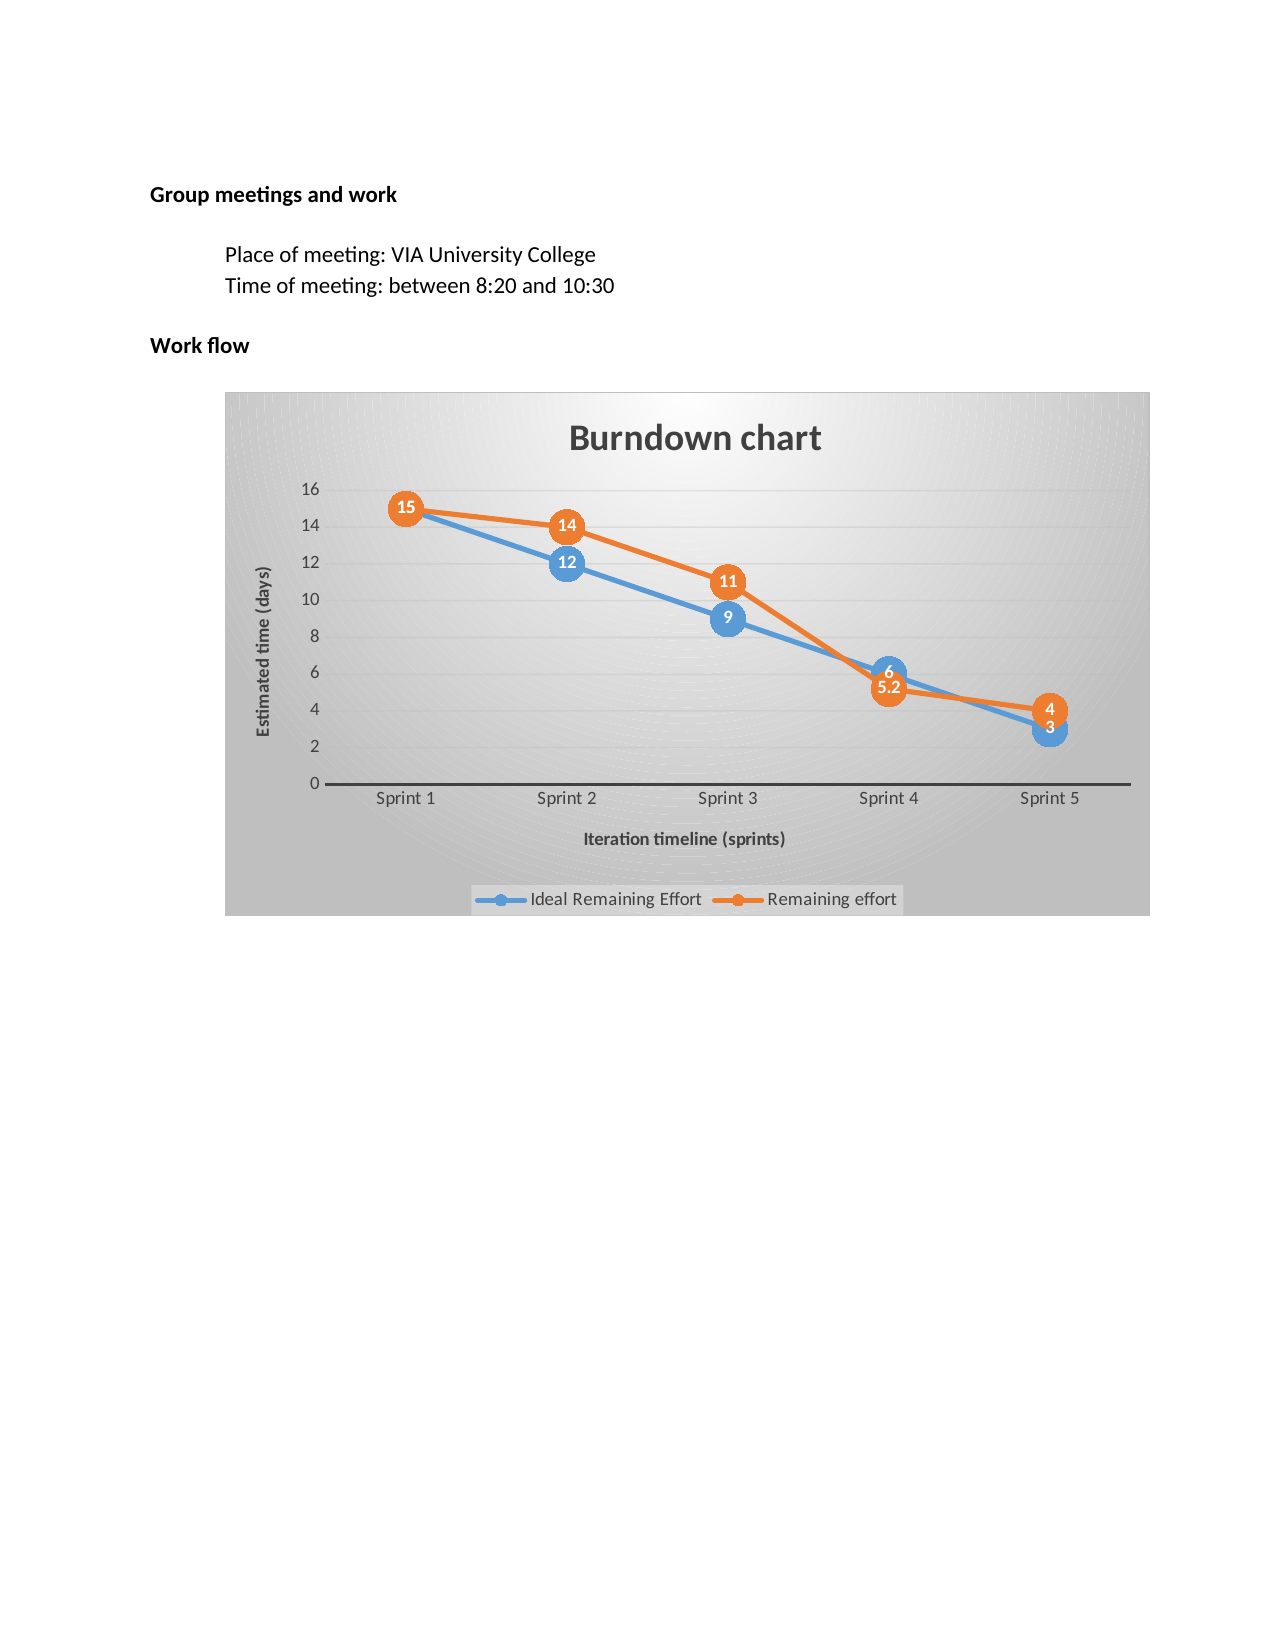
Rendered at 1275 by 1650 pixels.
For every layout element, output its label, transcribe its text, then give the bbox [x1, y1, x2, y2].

list Time of meeting: between 8:20 and 10:30 [225, 271, 1125, 299]
list Group meetings and work [150, 180, 1125, 208]
list Work flow [150, 331, 1125, 359]
list Place of meeting: VIA University College [225, 241, 1125, 269]
